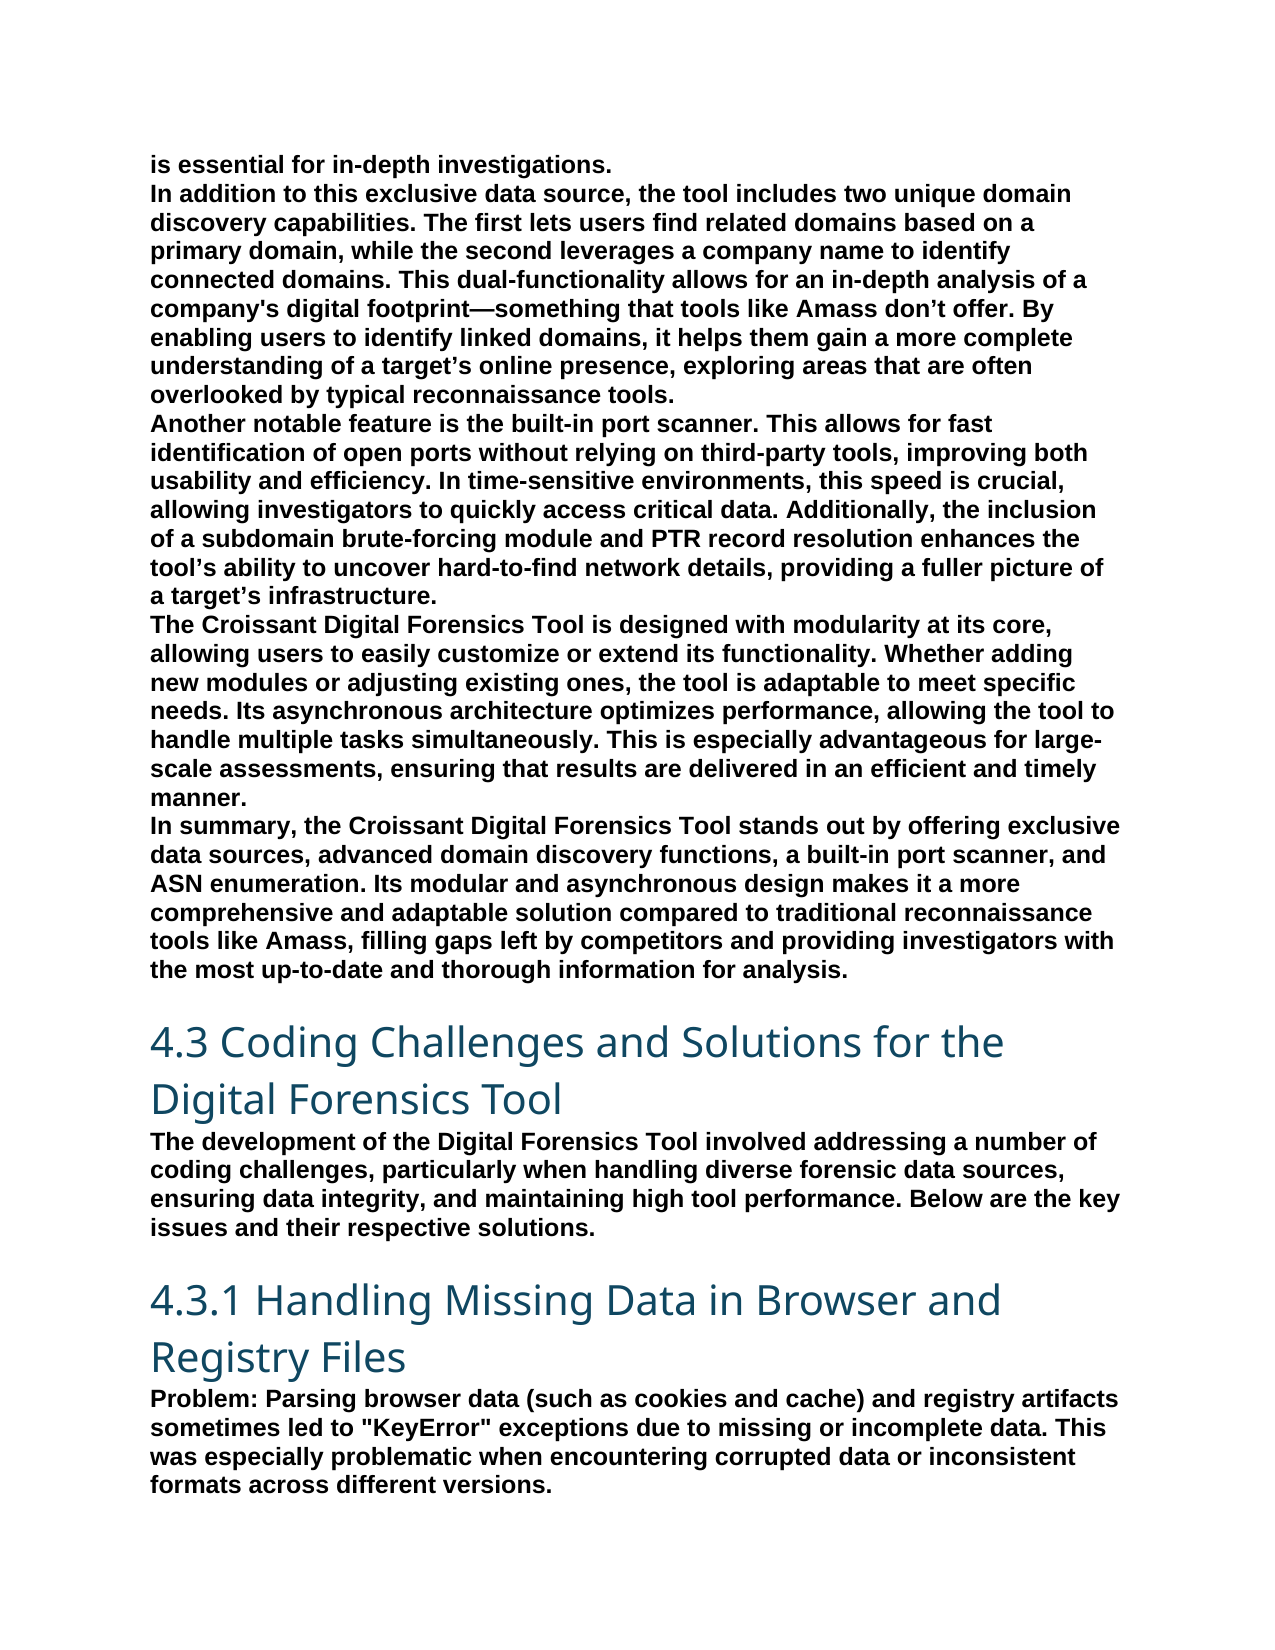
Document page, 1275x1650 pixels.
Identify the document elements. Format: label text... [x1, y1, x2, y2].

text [150, 150, 1125, 1041]
text 4.3 Coding Challenges and Solutions for the Digital Forensics Tool The development of the Digital Forensics Tool involved addressing a number of coding challenges, particularly when handling diverse forensic data sources, ensuring data integrity, and maintaining high tool performance. Below are the key issues and their respective solutions. [150, 1070, 1125, 1299]
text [150, 1328, 1125, 1499]
